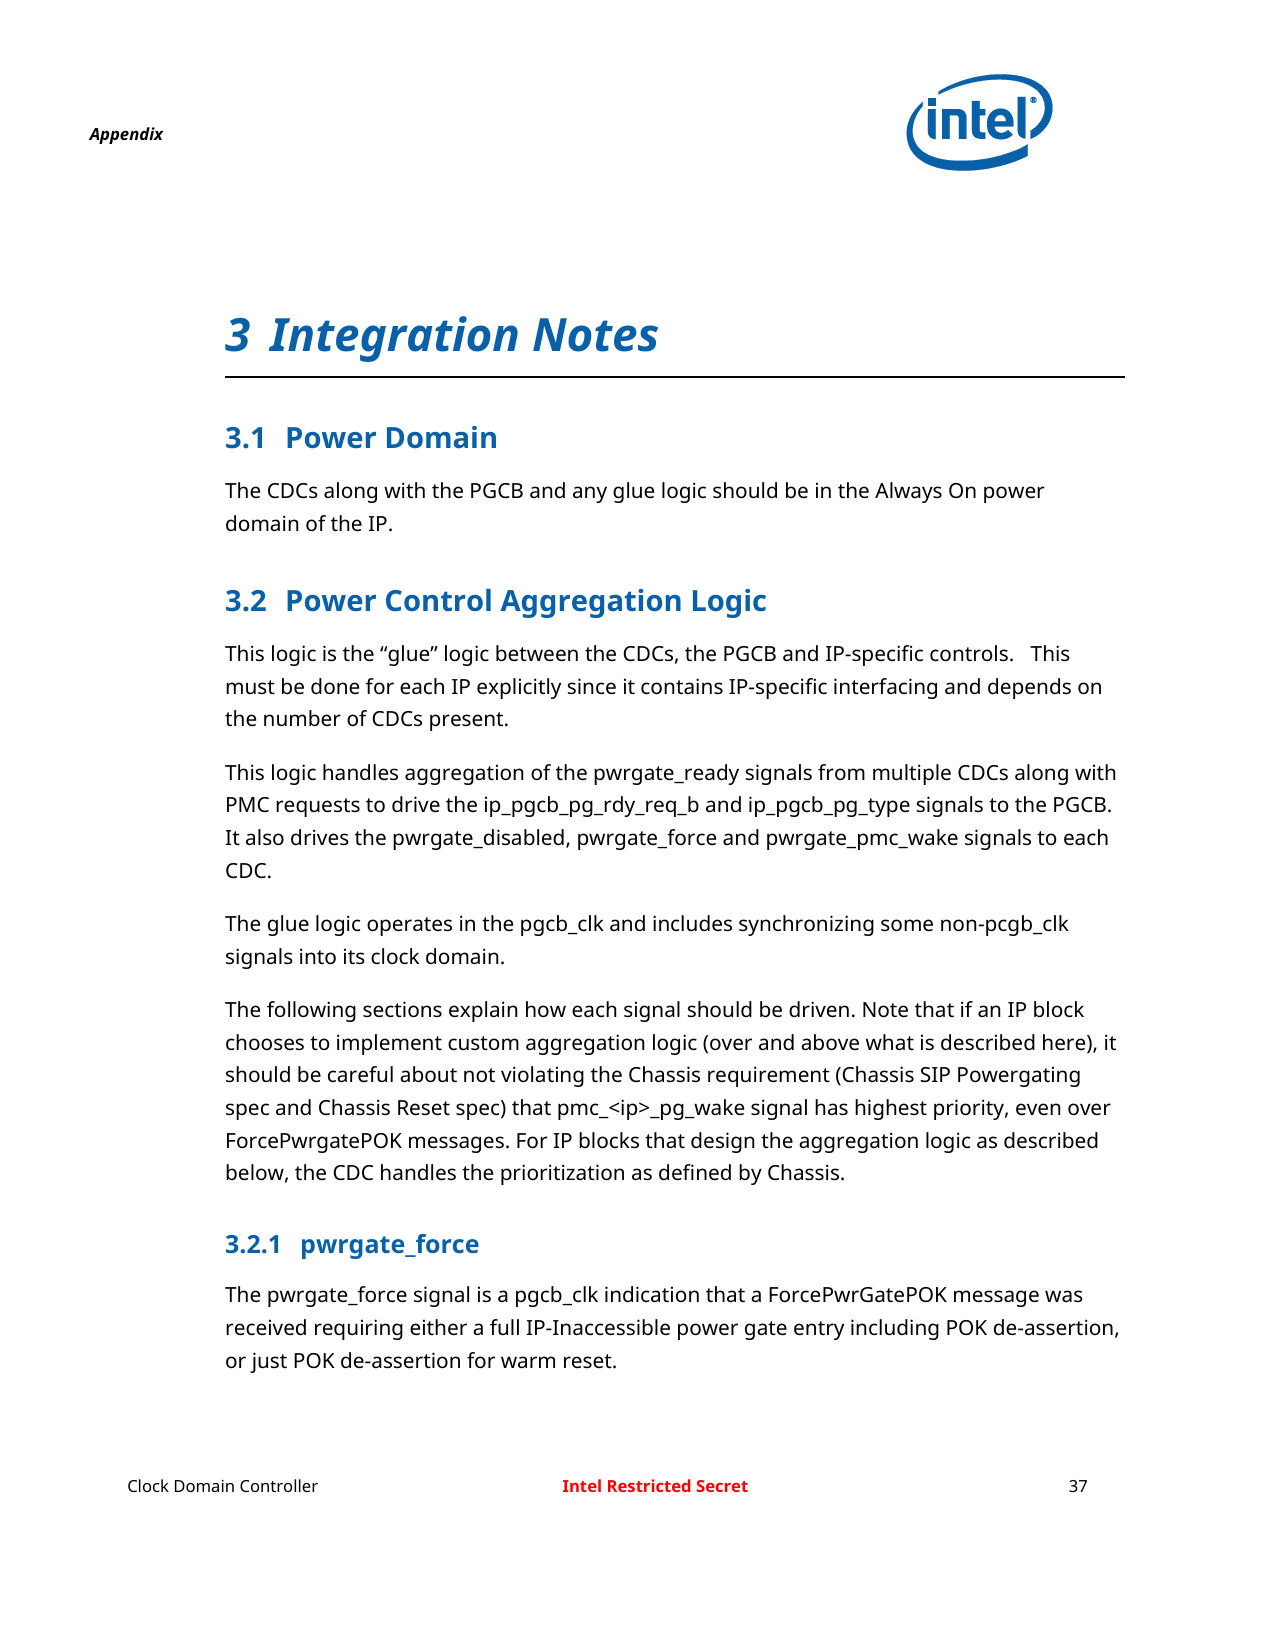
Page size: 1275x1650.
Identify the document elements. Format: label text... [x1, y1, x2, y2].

text The CDCs along with the PGCB and any glue logic should be in the Always On power domain of the IP. [225, 476, 1125, 537]
text This logic is the “glue” logic between the CDCs, the PGCB and IP-specific controls. This must be done for each IP explicitly since it contains IP-specific interfacing and depends on the number of CDCs present. [225, 639, 1125, 733]
subtitle Power Control Aggregation Logic [225, 583, 1125, 618]
text The pwrgate_force signal is a pgcb_clk indication that a ForcePwrGatePOK message was received requiring either a full IP-Inaccessible power gate entry including POK de-assertion, or just POK de-assertion for warm reset. [225, 1281, 1125, 1374]
subtitle Integration Notes [225, 303, 1125, 376]
text The glue logic operates in the pgcb_clk and includes synchronizing some non-pcgb_clk signals into its clock domain. [225, 909, 1125, 970]
subtitle pwrgate_force [225, 1228, 1125, 1260]
subtitle Power Domain [225, 420, 1125, 455]
text This logic handles aggregation of the pwrgate_ready signals from multiple CDCs along with PMC requests to drive the ip_pgcb_pg_rdy_req_b and ip_pgcb_pg_type signals to the PGCB. It also drives the pwrgate_disabled, pwrgate_force and pwrgate_pmc_wake signals to each CDC. [225, 758, 1125, 884]
text The following sections explain how each signal should be driven. Note that if an IP block chooses to implement custom aggregation logic (over and above what is described here), it should be careful about not violating the Chassis requirement (Chassis SIP Powergating spec and Chassis Reset spec) that pmc_<ip>_pg_wake signal has highest priority, even over ForcePwrgatePOK messages. For IP blocks that design the aggregation logic as described below, the CDC handles the prioritization as defined by Chassis. [225, 995, 1125, 1187]
